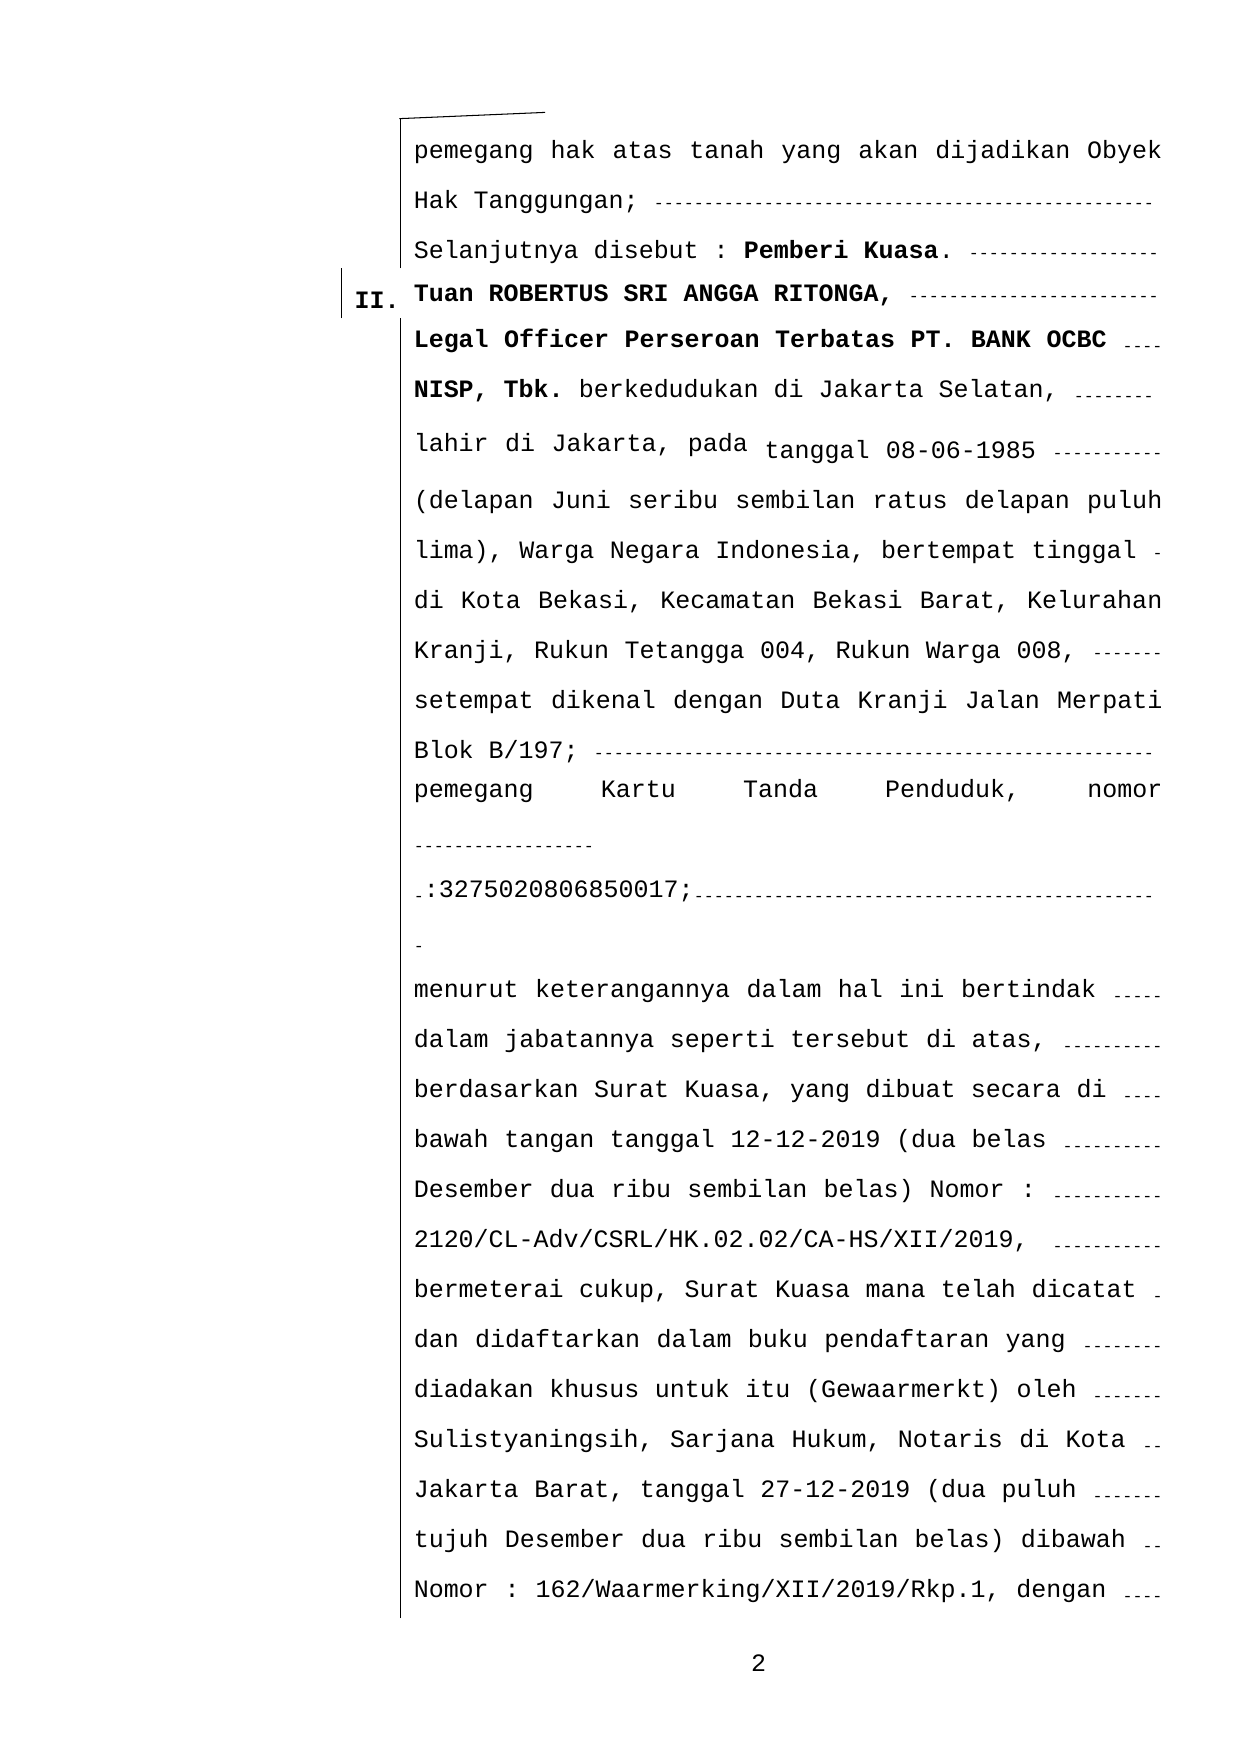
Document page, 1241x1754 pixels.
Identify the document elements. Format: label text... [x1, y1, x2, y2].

list Tuan ROBERTUS SRI ANGGA RITONGA, ------------------------- [354, 268, 1162, 318]
list Legal Officer Perseroan Terbatas PT. BANK OCBC ----NISP, Tbk. berkedudukan di Jakarta Selatan, -------- [401, 318, 1162, 418]
list pemegang hak atas tanah yang akan dijadikan Obyek Hak Tanggungan; -------------------------------------------------- [401, 118, 1162, 218]
list lahir di Jakarta, pada tanggal 08-06-1985 -----------(delapan Juni seribu sembilan ratus delapan puluh lima), Warga Negara Indonesia, bertempat tinggal -di Kota Bekasi, Kecamatan Bekasi Barat, Kelurahan Kranji, Rukun Tetangga 004, Rukun Warga 008, -------setempat dikenal dengan Duta Kranji Jalan Merpati Blok B/197; -------------------------------------------------------- [401, 418, 1162, 768]
list Selanjutnya disebut : Pemberi Kuasa. ------------------- [401, 218, 1162, 268]
list pemegang Kartu Tanda Penduduk, nomor -------------------:3275020806850017;----------------------------------------------- [401, 768, 1162, 968]
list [401, 968, 1162, 1618]
